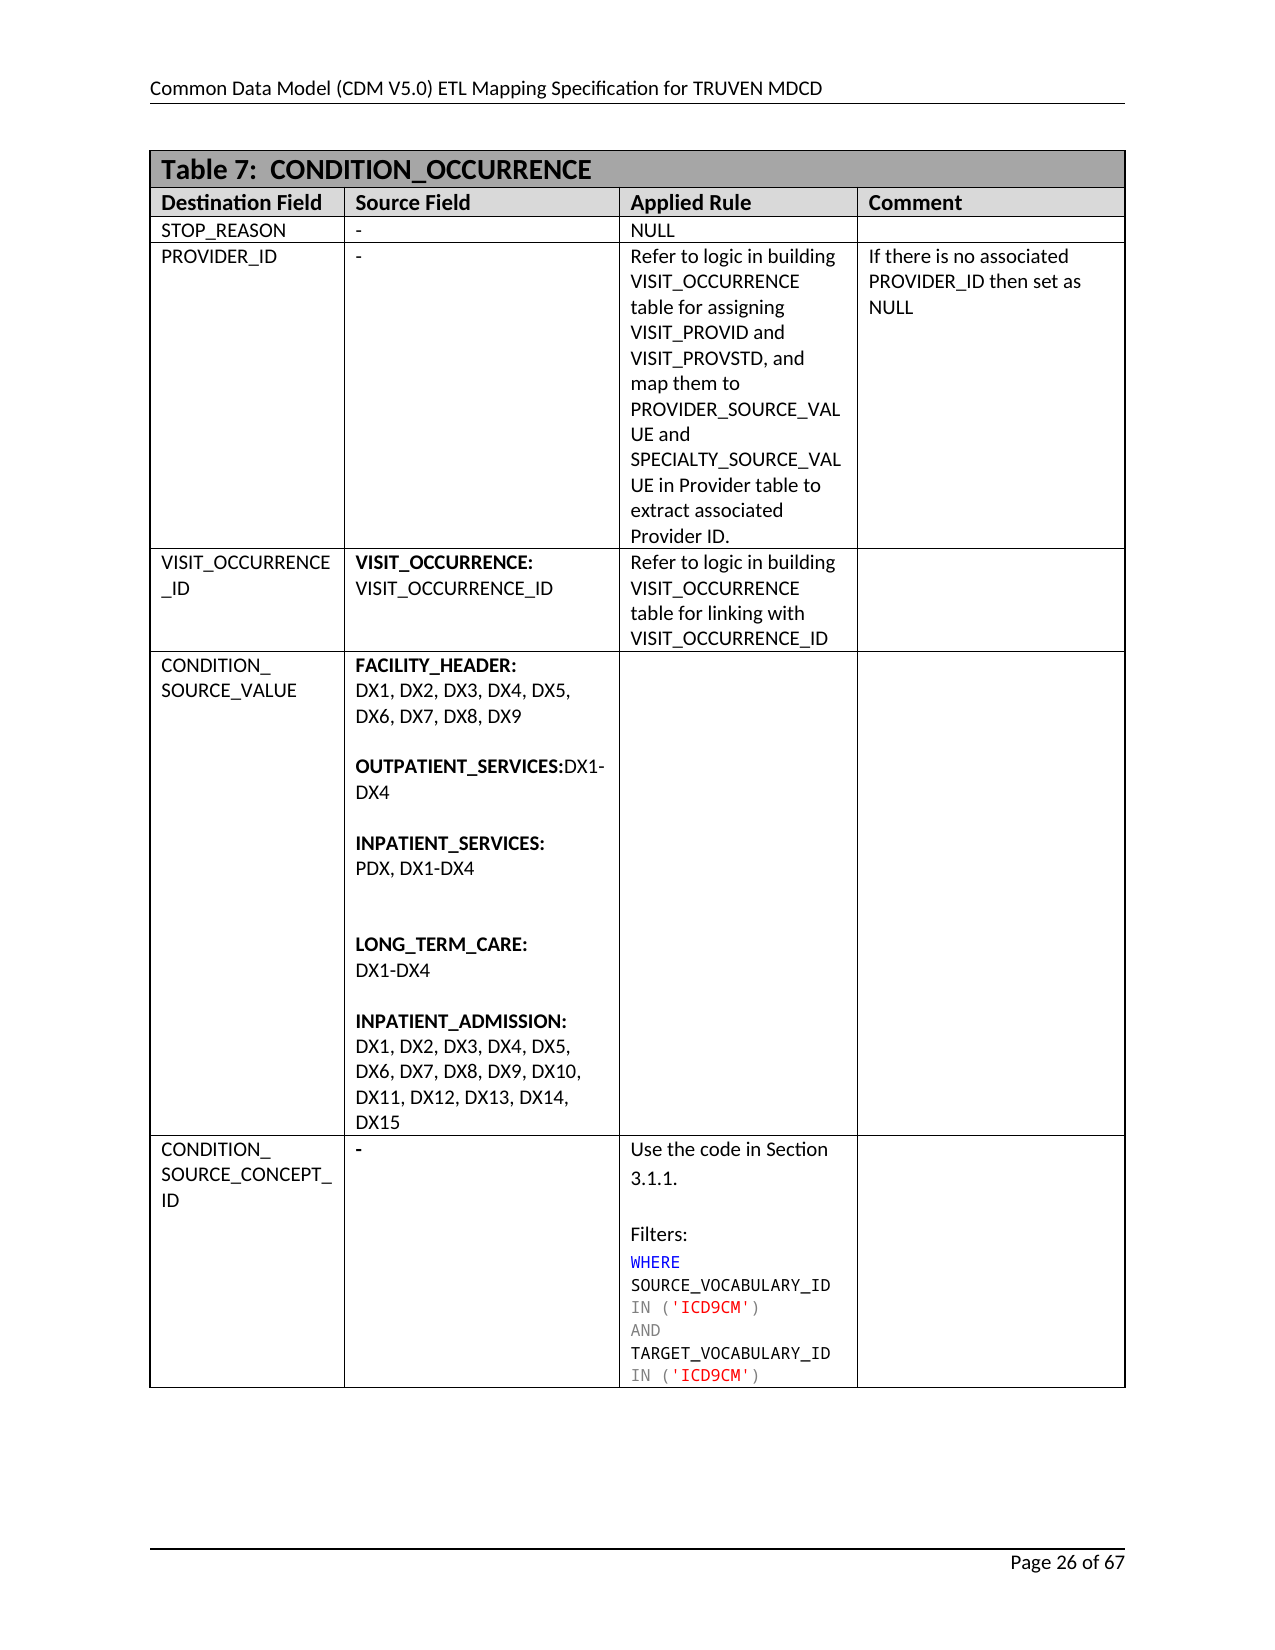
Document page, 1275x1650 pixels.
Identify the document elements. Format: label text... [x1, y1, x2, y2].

table_cell Destination Field [151, 188, 344, 216]
table_cell [858, 549, 1124, 651]
table_header Table 7: CONDITION_OCCURRENCE [151, 151, 1124, 187]
table_cell VISIT_OCCURRENCE: VISIT_OCCURRENCE_ID [345, 549, 619, 651]
table_cell Source Field [345, 188, 619, 216]
table_cell FACILITY_HEADER: DX1, DX2, DX3, DX4, DX5, DX6, DX7, DX8, DX9 OUTPATIENT_SERVICES:DX1-DX4 INPATIENT_SERVICES: PDX, DX1-DX4 LONG_TERM_CARE: DX1-DX4 INPATIENT_ADMISSION: DX1, DX2, DX3, DX4, DX5, DX6, DX7, DX8, DX9, DX10, DX11, DX12, DX13, DX14, DX15 [345, 652, 619, 1135]
table_cell CONDITION_ SOURCE_CONCEPT_ ID [151, 1136, 344, 1387]
table_cell - [345, 243, 619, 548]
table_cell VISIT_OCCURRENCE_ID [151, 549, 344, 651]
table_cell If there is no associated PROVIDER_ID then set as NULL [858, 243, 1124, 548]
table_cell Comment [858, 188, 1124, 216]
table_cell [858, 652, 1124, 1135]
table_cell Refer to logic in building VISIT_OCCURRENCE table for linking with VISIT_OCCURRENCE_ID [620, 549, 857, 651]
table_cell NULL [620, 217, 857, 242]
table_cell Refer to logic in building VISIT_OCCURRENCE table for assigning VISIT_PROVID and VISIT_PROVSTD, and map them to PROVIDER_SOURCE_VALUE and SPECIALTY_SOURCE_VALUE in Provider table to extract associated Provider ID. [620, 243, 857, 548]
table_cell - [345, 217, 619, 242]
table_cell Applied Rule [620, 188, 857, 216]
table_cell [858, 1136, 1124, 1387]
table_cell STOP_REASON [151, 217, 344, 242]
table_cell CONDITION_ SOURCE_VALUE [151, 652, 344, 1135]
table_cell [858, 217, 1124, 242]
table_cell PROVIDER_ID [151, 243, 344, 548]
table_cell [620, 652, 857, 1135]
table_cell - [345, 1136, 619, 1387]
table_cell Use the code in Section 3.1.1. Filters: WHERE SOURCE_VOCABULARY_ID IN ('ICD9CM') AND TARGET_VOCABULARY_ID IN ('ICD9CM') [620, 1136, 857, 1387]
